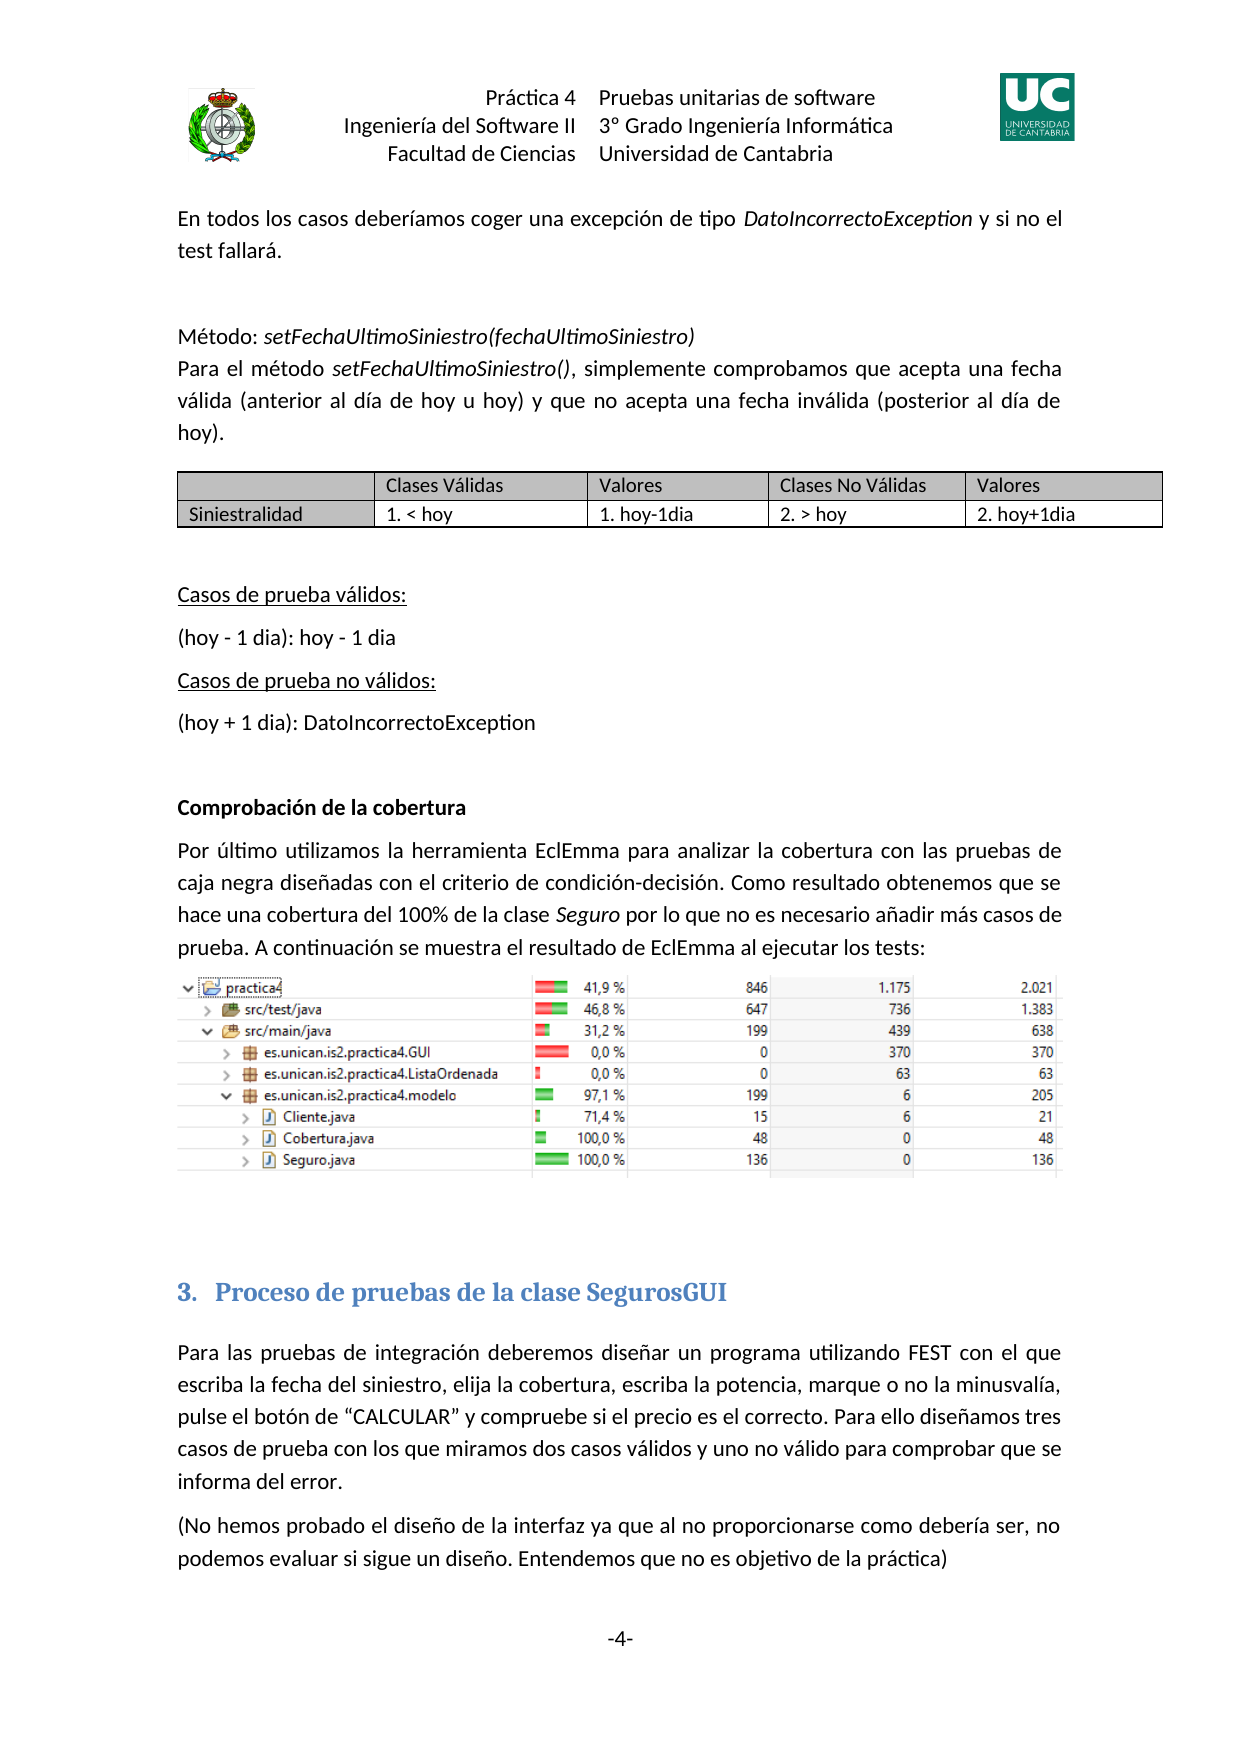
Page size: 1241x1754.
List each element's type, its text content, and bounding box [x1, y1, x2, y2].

table_header [178, 473, 374, 500]
text Comprobación de la cobertura [177, 793, 1063, 822]
table_cell 1. < hoy [375, 501, 587, 526]
text Por último utilizamos la herramienta EclEmma para analizar la cobertura con las pruebas de caja negra diseñadas con el criterio de condición-decisión. Como resultado obtenemos que se hace una cobertura del 100% de la clase Seguro por lo que no es necesario añadir más casos de prueba. A continuación se muestra el resultado de EclEmma al ejecutar los tests: [177, 836, 1063, 961]
text Para el método setFechaUltimoSiniestro(), simplemente comprobamos que acepta una fecha válida (anterior al día de hoy u hoy) y que no acepta una fecha inválida (posterior al día de hoy). [177, 354, 1063, 446]
text Método: setFechaUltimoSiniestro(fechaUltimoSiniestro) [177, 322, 1063, 350]
picture [188, 88, 255, 162]
table_header Valores [966, 473, 1162, 500]
table_cell Siniestralidad [178, 501, 374, 526]
text (hoy + 1 dia): DatoIncorrectoException [177, 708, 1063, 736]
table_header Clases Válidas [375, 473, 587, 500]
table_cell 1. hoy-1dia [588, 501, 768, 526]
table_cell 2. hoy+1dia [966, 501, 1162, 526]
table_cell 2. > hoy [769, 501, 965, 526]
picture [177, 975, 1063, 1178]
text (hoy - 1 dia): hoy - 1 dia [177, 623, 1063, 651]
table_header Clases No Válidas [769, 473, 965, 500]
text Casos de prueba válidos: [177, 581, 1063, 608]
subtitle Proceso de pruebas de la clase SegurosGUI [177, 1277, 1063, 1308]
text En todos los casos deberíamos coger una excepción de tipo DatoIncorrectoException y si no el test fallará. [177, 204, 1063, 265]
text Casos de prueba no válidos: [177, 666, 1063, 694]
text Para las pruebas de integración deberemos diseñar un programa utilizando FEST con el que escriba la fecha del siniestro, elija la cobertura, escriba la potencia, marque o no la minusvalía, pulse el botón de “CALCULAR” y compruebe si el precio es el correcto. Para ello diseñamos tres casos de prueba con los que miramos dos casos válidos y uno no válido para comprobar que se informa del error. [177, 1338, 1063, 1495]
text (No hemos probado el diseño de la interfaz ya que al no proporcionarse como debería ser, no podemos evaluar si sigue un diseño. Entendemos que no es objetivo de la práctica) [177, 1511, 1063, 1572]
table_header Valores [588, 473, 768, 500]
